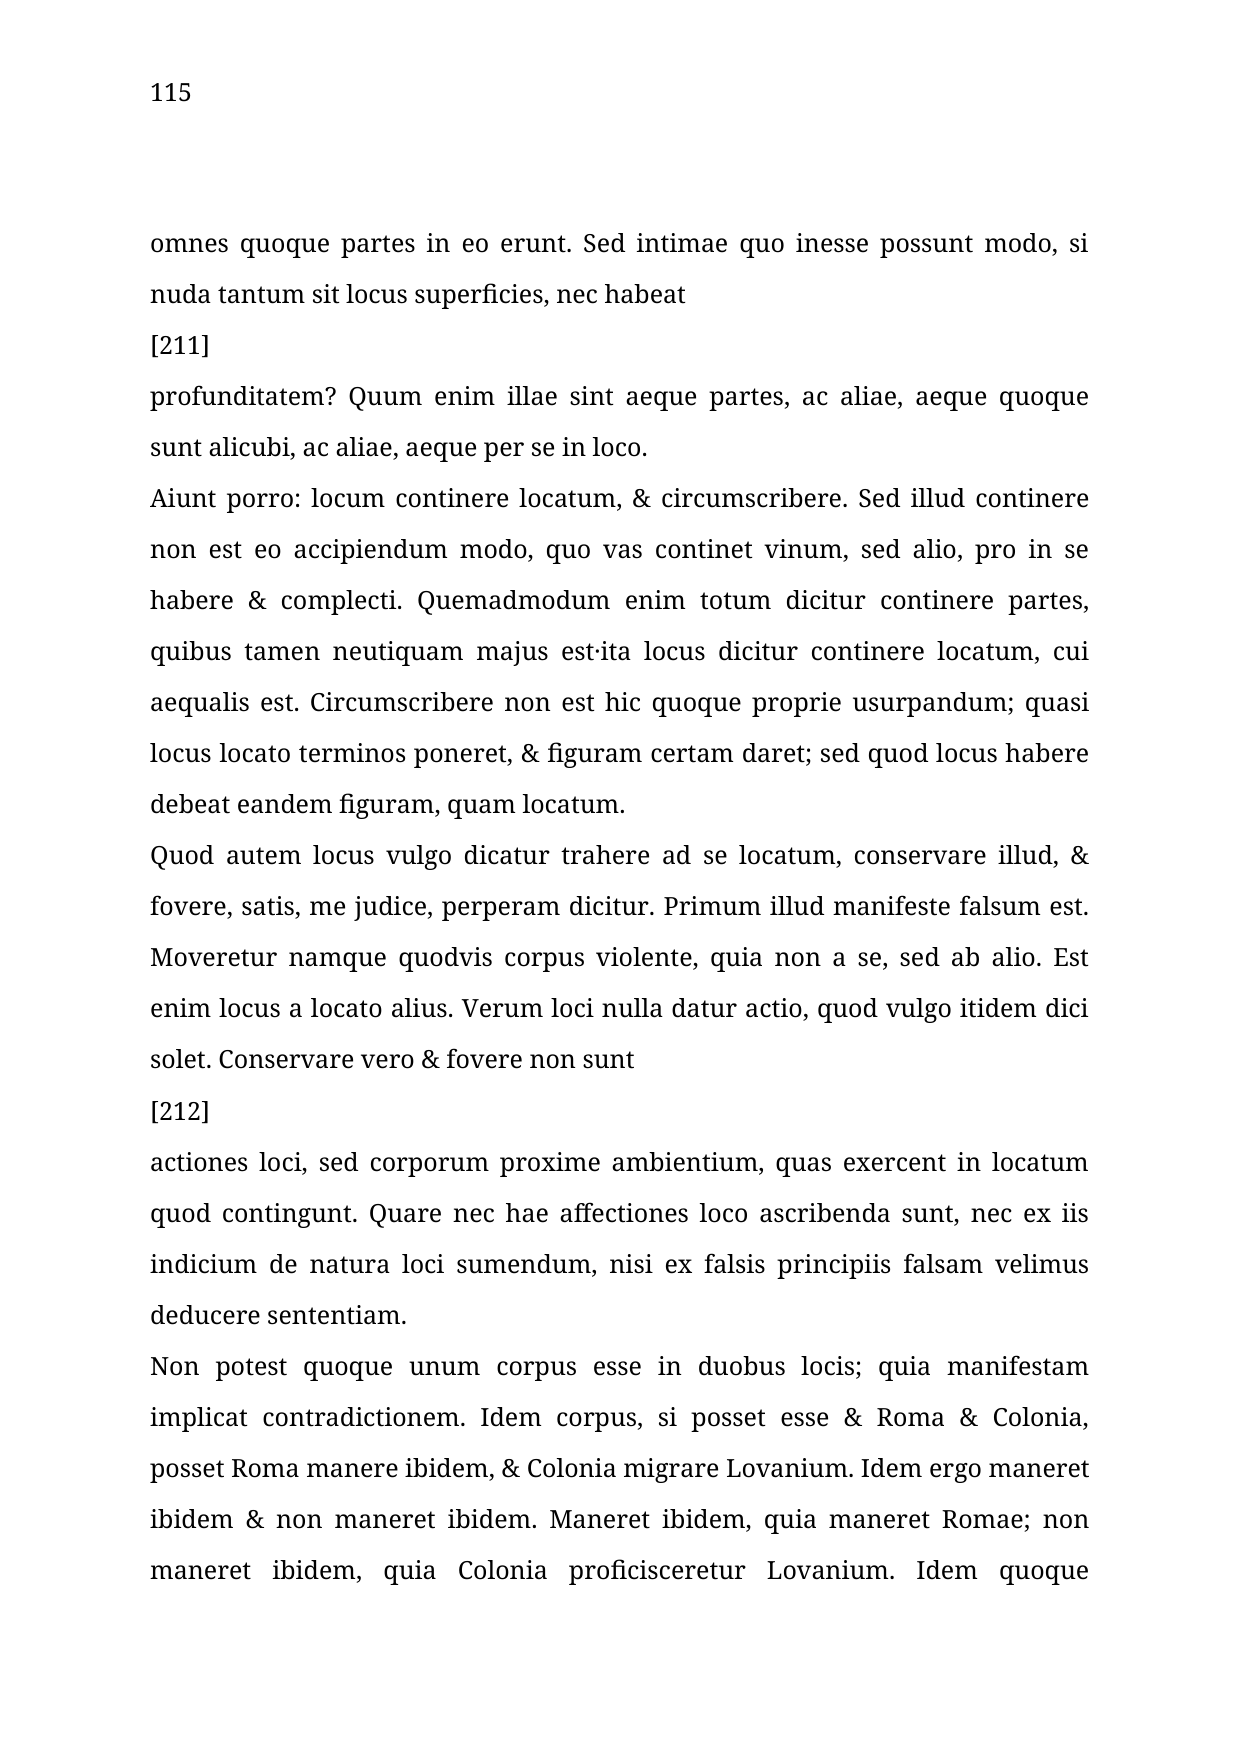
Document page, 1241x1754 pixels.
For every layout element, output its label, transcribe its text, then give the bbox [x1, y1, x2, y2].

text profunditatem? Quum enim illae sint aeque partes, ac aliae, aeque quoque sunt alicubi, ac aliae, aeque per se in loco. [150, 378, 1090, 464]
text Aiunt porro: locum continere locatum, & circumscribere. Sed illud continere non est eo accipiendum modo, quo vas continet vinum, sed alio, pro in se habere & complecti. Quemadmodum enim totum dicitur continere partes, quibus tamen neutiquam majus est·ita locus dicitur continere locatum, cui aequalis est. Circumscribere non est hic quoque proprie usurpandum; quasi locus locato terminos poneret, & figuram certam daret; sed quod locus habere debeat eandem figuram, quam locatum. [150, 481, 1090, 821]
text Quod autem locus vulgo dicatur trahere ad se locatum, conservare illud, & fovere, satis, me judice, perperam dicitur. Primum illud manifeste falsum est. Moveretur namque quodvis corpus violente, quia non a se, sed ab alio. Est enim locus a locato alius. Verum loci nulla datur actio, quod vulgo itidem dici solet. Conservare vero & fovere non sunt [150, 838, 1090, 1076]
text [212] [150, 1093, 1090, 1127]
text [211] [150, 327, 1090, 362]
